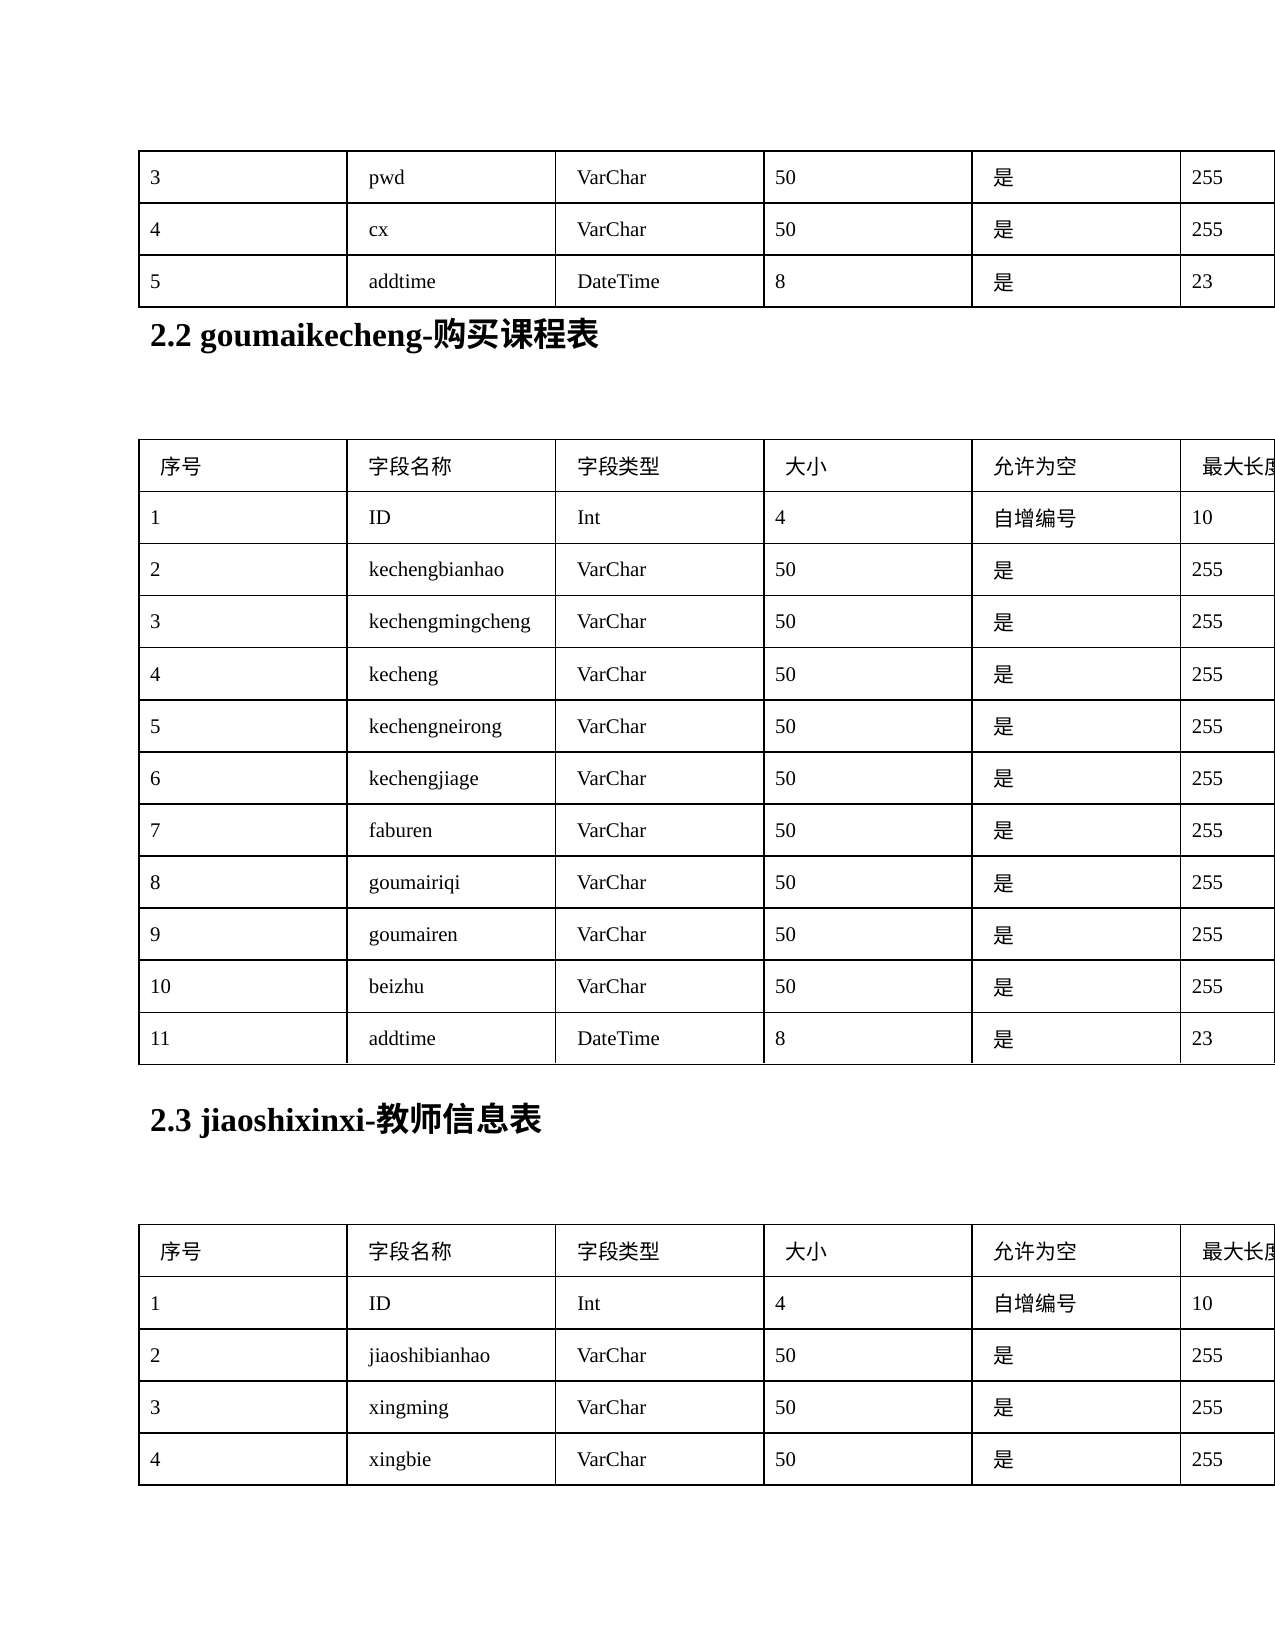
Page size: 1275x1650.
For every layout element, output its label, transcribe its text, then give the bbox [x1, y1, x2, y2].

table_cell 是 [973, 753, 1180, 803]
table_cell DateTime [556, 256, 763, 306]
table_cell 是 [973, 701, 1180, 751]
table_cell 6 [140, 753, 346, 803]
table_cell 255 [1181, 909, 1274, 959]
table_cell 是 [973, 596, 1180, 647]
table_cell 是 [973, 152, 1180, 202]
table_cell 50 [765, 857, 971, 907]
table_cell 8 [140, 857, 346, 907]
table_cell 255 [1181, 204, 1274, 254]
table_cell 是 [973, 1330, 1180, 1380]
table_cell Int [556, 492, 763, 543]
table_cell 50 [765, 1434, 971, 1484]
table_cell 10 [140, 961, 346, 1011]
table_cell 255 [1181, 152, 1274, 202]
table_cell cx [348, 204, 555, 254]
table_cell 50 [765, 544, 971, 595]
table_cell 是 [973, 256, 1180, 306]
table_cell 255 [1181, 753, 1274, 803]
table_cell 23 [1181, 1013, 1274, 1063]
table_header 序号 [140, 1225, 346, 1276]
table_cell 2 [140, 1330, 346, 1380]
table_header 最大长度 [1181, 440, 1274, 491]
table_cell VarChar [556, 909, 763, 959]
table_cell goumairen [348, 909, 555, 959]
table_cell faburen [348, 805, 555, 855]
table_cell 5 [140, 701, 346, 751]
table_cell kechengjiage [348, 753, 555, 803]
table_cell VarChar [556, 753, 763, 803]
table_cell xingbie [348, 1434, 555, 1484]
table_cell 10 [1181, 492, 1274, 543]
table_cell 255 [1181, 544, 1274, 595]
table_cell VarChar [556, 152, 763, 202]
table_cell pwd [348, 152, 555, 202]
table_cell 255 [1181, 1382, 1274, 1432]
table_cell 5 [140, 256, 346, 306]
table_cell 自增编号 [973, 492, 1180, 543]
table_cell VarChar [556, 1330, 763, 1380]
table_header 允许为空 [973, 1225, 1180, 1276]
table_cell 是 [973, 1434, 1180, 1484]
table_header 字段名称 [348, 440, 555, 491]
table_cell 3 [140, 596, 346, 647]
table_cell VarChar [556, 1382, 763, 1432]
table_header 大小 [765, 1225, 971, 1276]
table_cell DateTime [556, 1013, 763, 1063]
table_cell goumairiqi [348, 857, 555, 907]
table_header 字段名称 [348, 1225, 555, 1276]
table_cell VarChar [556, 857, 763, 907]
table_header 字段类型 [556, 440, 763, 491]
table_cell beizhu [348, 961, 555, 1011]
table_cell xingming [348, 1382, 555, 1432]
table_cell ID [348, 492, 555, 543]
table_cell 8 [765, 256, 971, 306]
table_cell 50 [765, 701, 971, 751]
table_cell 11 [140, 1013, 346, 1063]
table_cell 3 [140, 152, 346, 202]
table_cell 2 [140, 544, 346, 595]
table_cell 50 [765, 1382, 971, 1432]
table_cell kechengbianhao [348, 544, 555, 595]
table_cell 50 [765, 961, 971, 1011]
table_cell 50 [765, 753, 971, 803]
table_cell VarChar [556, 544, 763, 595]
table_cell VarChar [556, 701, 763, 751]
table_cell 50 [765, 1330, 971, 1380]
table_cell 是 [973, 805, 1180, 855]
table_cell 255 [1181, 961, 1274, 1011]
table_cell 255 [1181, 1434, 1274, 1484]
table_cell VarChar [556, 596, 763, 647]
table_header 允许为空 [973, 440, 1180, 491]
table_cell VarChar [556, 1434, 763, 1484]
table_cell 255 [1181, 857, 1274, 907]
table_cell 9 [140, 909, 346, 959]
table_cell 4 [765, 1277, 971, 1328]
table_header 字段类型 [556, 1225, 763, 1276]
table_cell 50 [765, 596, 971, 647]
table_cell kechengmingcheng [348, 596, 555, 647]
table_cell 1 [140, 492, 346, 543]
table_cell 255 [1181, 805, 1274, 855]
table_cell 是 [973, 1013, 1180, 1063]
table_cell addtime [348, 1013, 555, 1063]
table_cell 是 [973, 544, 1180, 595]
table_cell 50 [765, 805, 971, 855]
table_cell VarChar [556, 204, 763, 254]
table_cell 4 [140, 1434, 346, 1484]
table_cell 8 [765, 1013, 971, 1063]
table_cell 4 [140, 648, 346, 699]
table_header 序号 [140, 440, 346, 491]
table_cell 3 [140, 1382, 346, 1432]
table_cell 4 [765, 492, 971, 543]
table_cell VarChar [556, 648, 763, 699]
table_cell 7 [140, 805, 346, 855]
table_cell 是 [973, 204, 1180, 254]
table_cell 是 [973, 1382, 1180, 1432]
table_cell Int [556, 1277, 763, 1328]
table_cell VarChar [556, 805, 763, 855]
table_cell 是 [973, 961, 1180, 1011]
table_cell 255 [1181, 701, 1274, 751]
table_cell kecheng [348, 648, 555, 699]
table_cell 是 [973, 909, 1180, 959]
table_cell 255 [1181, 1330, 1274, 1380]
table_cell 255 [1181, 596, 1274, 647]
table_cell 1 [140, 1277, 346, 1328]
table_cell 50 [765, 648, 971, 699]
table_cell 10 [1181, 1277, 1274, 1328]
table_cell VarChar [556, 961, 763, 1011]
table_cell 4 [140, 204, 346, 254]
table_header 大小 [765, 440, 971, 491]
table_cell 是 [973, 648, 1180, 699]
table_cell 255 [1181, 648, 1274, 699]
table_cell addtime [348, 256, 555, 306]
table_cell jiaoshibianhao [348, 1330, 555, 1380]
table_cell 是 [973, 857, 1180, 907]
table_cell 50 [765, 204, 971, 254]
table_cell 23 [1181, 256, 1274, 306]
table_cell 50 [765, 909, 971, 959]
table_header 最大长度 [1181, 1225, 1274, 1276]
table_cell kechengneirong [348, 701, 555, 751]
table_cell ID [348, 1277, 555, 1328]
table_cell 自增编号 [973, 1277, 1180, 1328]
table_cell 50 [765, 152, 971, 202]
